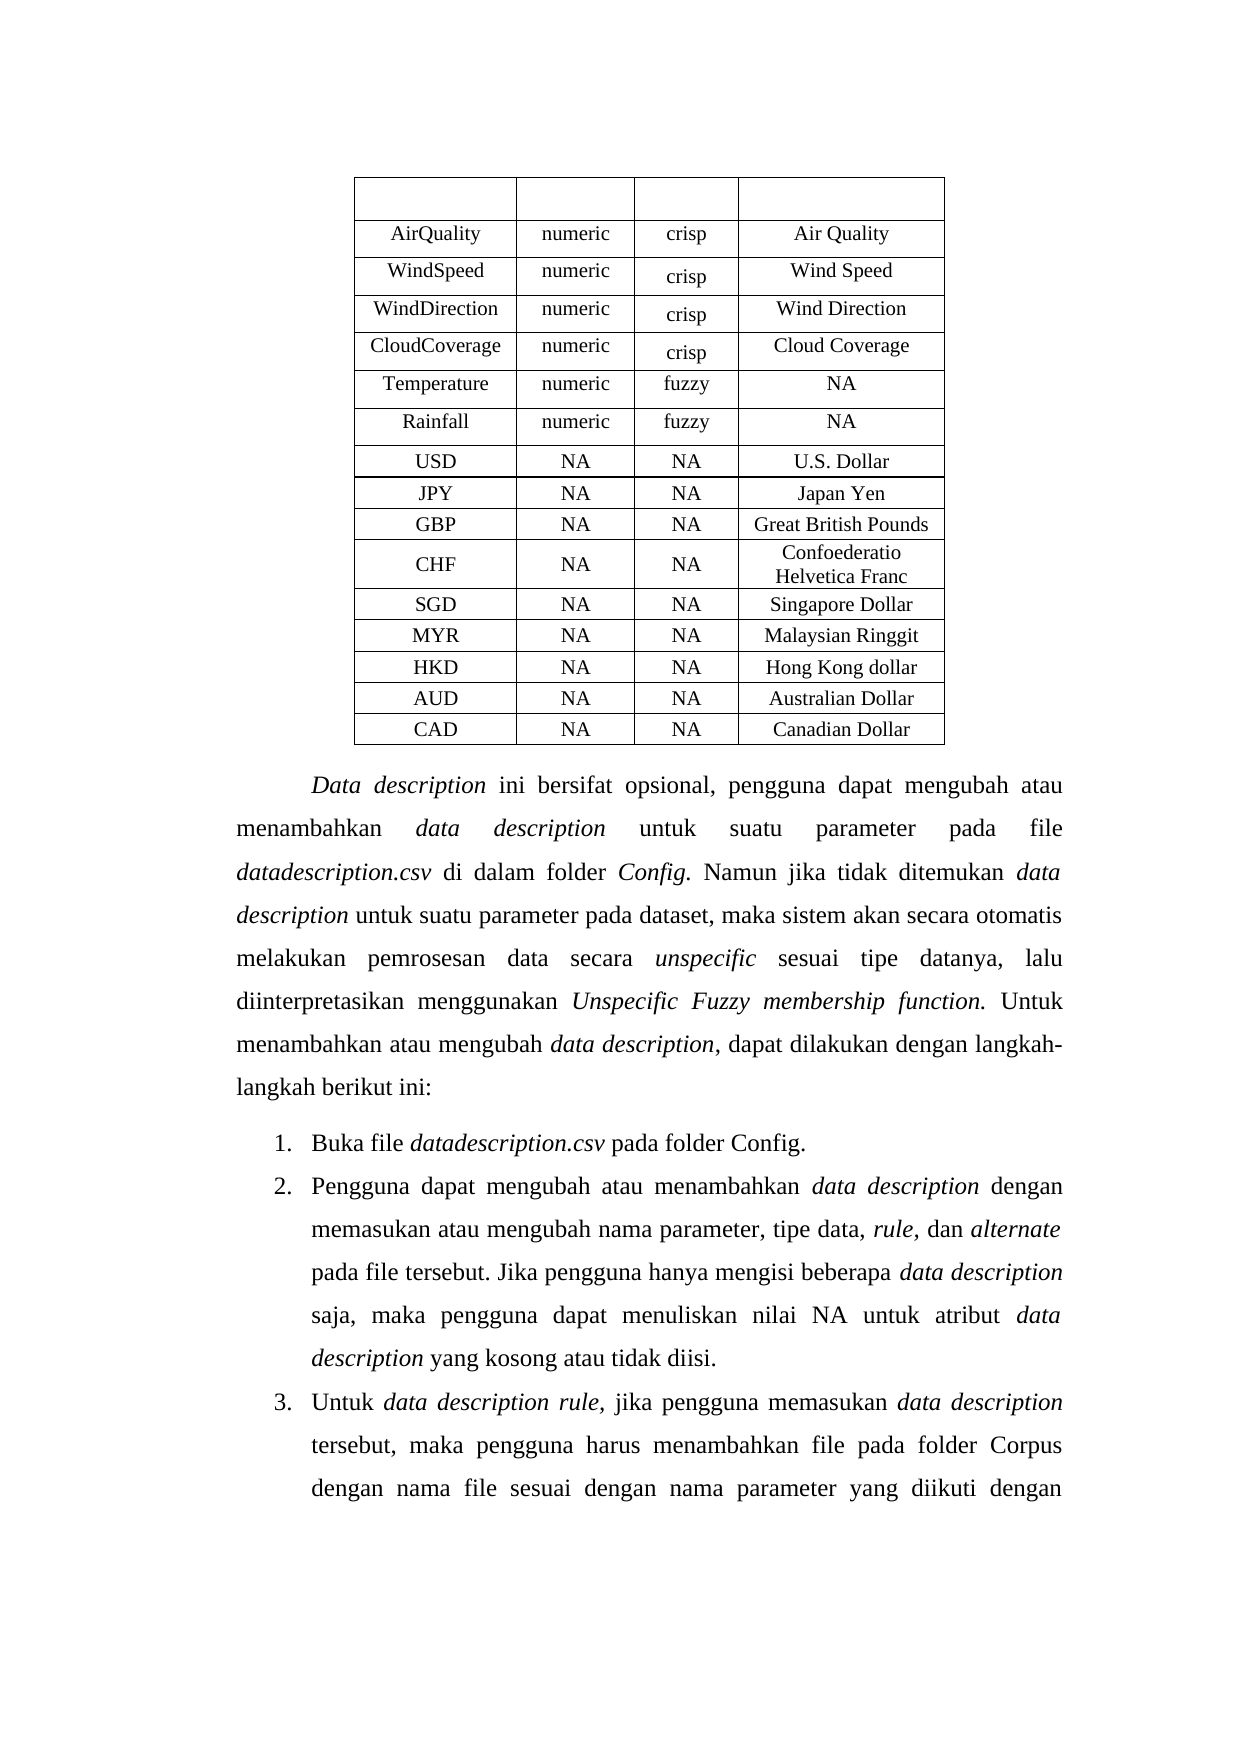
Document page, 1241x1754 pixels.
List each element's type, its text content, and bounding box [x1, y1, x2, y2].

text Data description ini bersifat opsional, pengguna dapat mengubah atau menambahkan data description untuk suatu parameter pada file datadescription.csv di dalam folder Config. Namun jika tidak ditemukan data description untuk suatu parameter pada dataset, maka sistem akan secara otomatis melakukan pemrosesan data secara unspecific sesuai tipe datanya, lalu diinterpretasikan menggunakan Unspecific Fuzzy membership function. Untuk menambahkan atau mengubah data description, dapat dilakukan dengan langkah-langkah berikut ini: [236, 770, 1063, 1101]
table_cell U.S. Dollar [739, 446, 944, 476]
table_cell NA [517, 446, 634, 476]
table_cell NA [635, 589, 738, 619]
table_cell NA [517, 620, 634, 651]
table_cell crisp [635, 296, 738, 332]
table_cell fuzzy [635, 409, 738, 445]
table_cell JPY [355, 478, 516, 508]
table_cell NA [635, 683, 738, 713]
table_cell Wind Direction [739, 296, 944, 332]
table_cell Wind Speed [739, 258, 944, 295]
table_cell NA [517, 589, 634, 619]
table_cell crisp [635, 258, 738, 295]
table_cell Cloud Coverage [739, 333, 944, 370]
table_cell NA [739, 409, 944, 445]
table_cell CloudCoverage [355, 333, 516, 370]
table_cell WindSpeed [355, 258, 516, 295]
table_cell numeric [517, 258, 634, 295]
table_cell Malaysian Ringgit [739, 620, 944, 651]
table_cell AUD [355, 683, 516, 713]
table_cell numeric [517, 409, 634, 445]
table_cell HKD [355, 652, 516, 682]
table_cell CHF [355, 540, 516, 588]
table_cell NA [517, 652, 634, 682]
table_cell Singapore Dollar [739, 589, 944, 619]
table_cell numeric [517, 333, 634, 370]
table_cell Canadian Dollar [739, 714, 944, 744]
table_header Alternate [739, 178, 944, 219]
table_cell NA [635, 652, 738, 682]
table_cell Confoederatio Helvetica Franc [739, 540, 944, 588]
table_cell NA [635, 714, 738, 744]
table_cell MYR [355, 620, 516, 651]
table_cell NA [635, 478, 738, 508]
table_cell NA [635, 446, 738, 476]
table_cell GBP [355, 509, 516, 539]
table_cell NA [517, 540, 634, 588]
table_cell NA [517, 509, 634, 539]
table_cell Air Quality [739, 221, 944, 257]
table_cell NA [635, 540, 738, 588]
table_header Type [517, 178, 634, 219]
table_cell AirQuality [355, 221, 516, 257]
table_cell crisp [635, 333, 738, 370]
table_cell NA [517, 478, 634, 508]
table_cell NA [635, 620, 738, 651]
table_cell crisp [635, 221, 738, 257]
table_cell NA [517, 714, 634, 744]
table_cell Temperature [355, 371, 516, 407]
table_cell USD [355, 446, 516, 476]
table_cell numeric [517, 221, 634, 257]
table_cell Japan Yen [739, 478, 944, 508]
table_cell numeric [517, 296, 634, 332]
table_cell Rainfall [355, 409, 516, 445]
table_cell fuzzy [635, 371, 738, 407]
table_cell NA [739, 371, 944, 407]
table_cell numeric [517, 371, 634, 407]
table_cell NA [517, 683, 634, 713]
table_cell SGD [355, 589, 516, 619]
table_cell CAD [355, 714, 516, 744]
table_cell NA [635, 509, 738, 539]
table_cell Great British Pounds [739, 509, 944, 539]
table_cell Hong Kong dollar [739, 652, 944, 682]
table_cell Australian Dollar [739, 683, 944, 713]
table_cell WindDirection [355, 296, 516, 332]
table_header ColName [355, 178, 516, 219]
list Buka file datadescription.csv pada folder Config. [274, 1128, 1063, 1157]
table_header Rule [635, 178, 738, 219]
